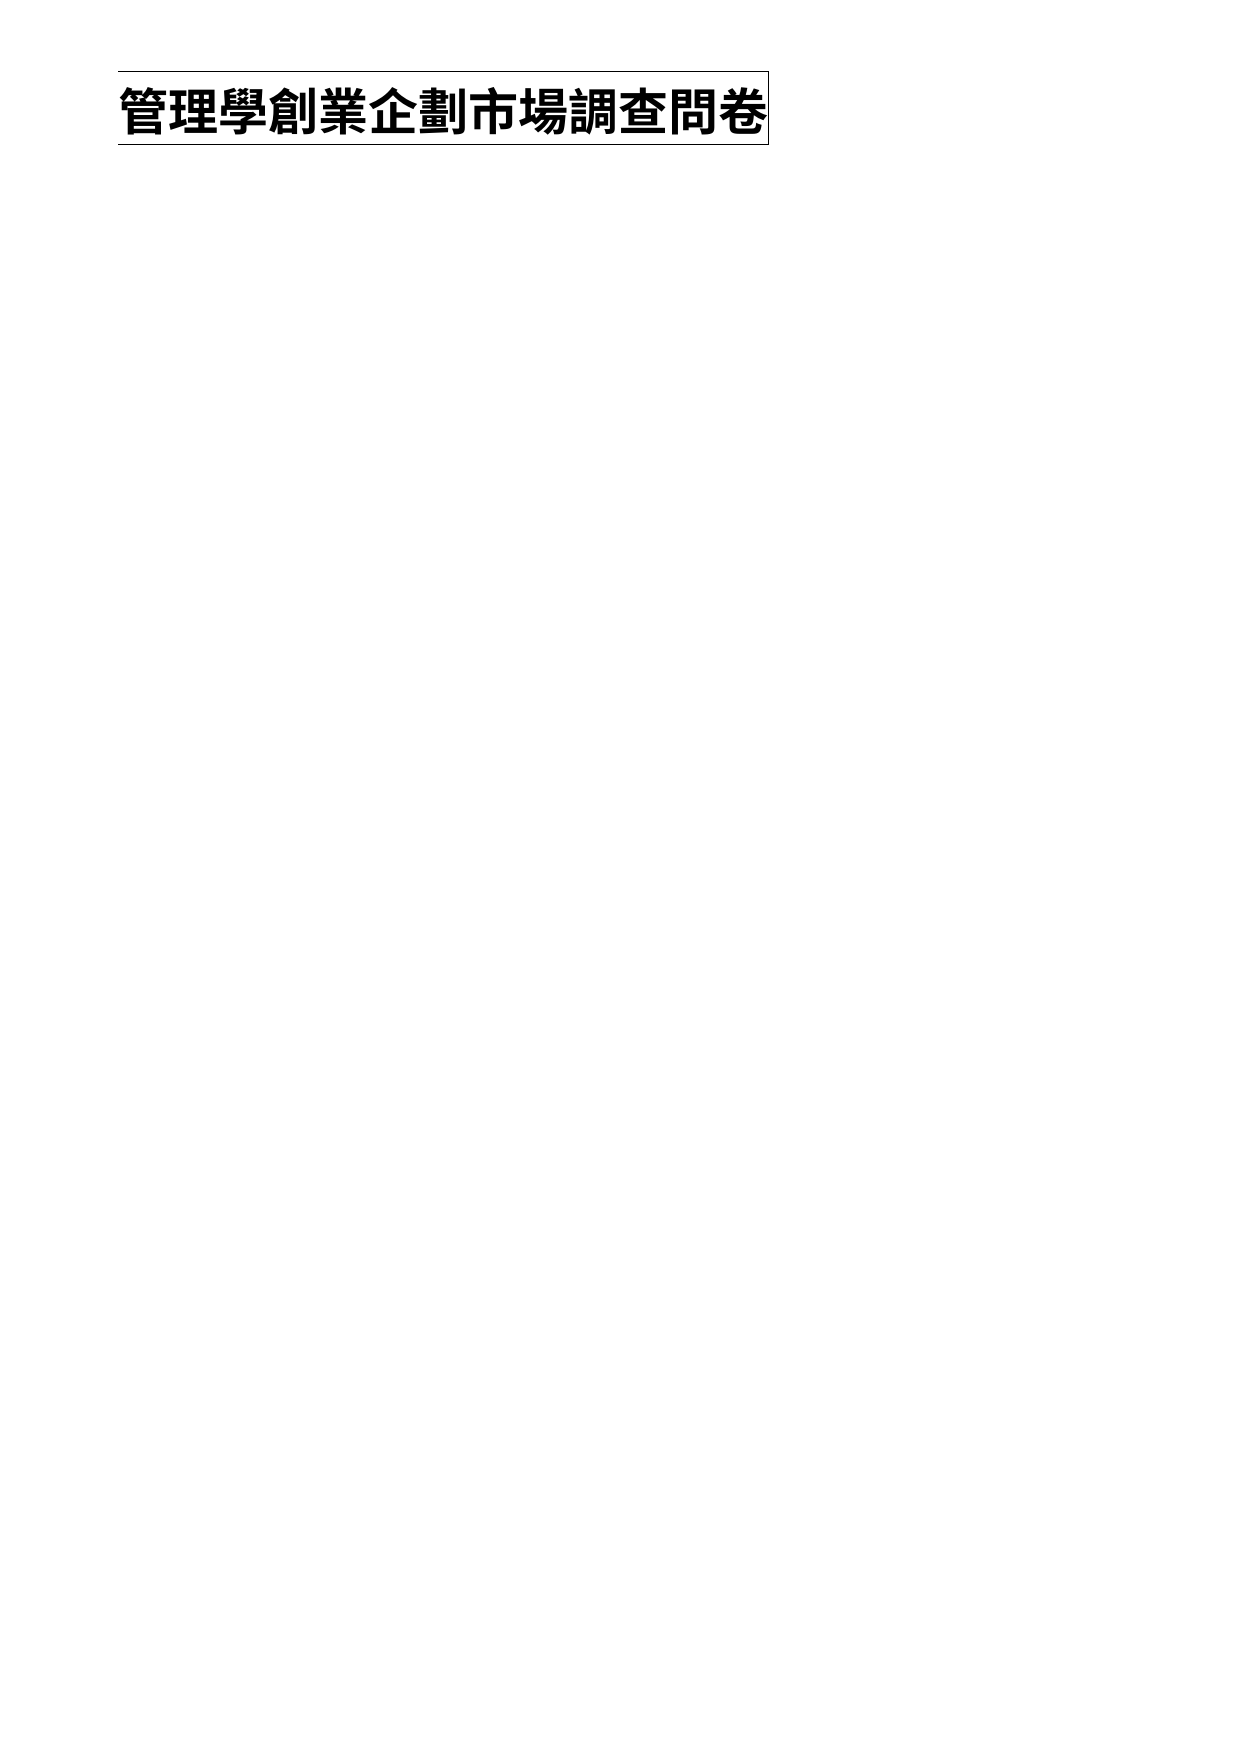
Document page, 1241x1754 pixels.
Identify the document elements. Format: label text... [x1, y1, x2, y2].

subtitle 管理學創業企劃市場調查問卷 [118, 71, 1122, 146]
